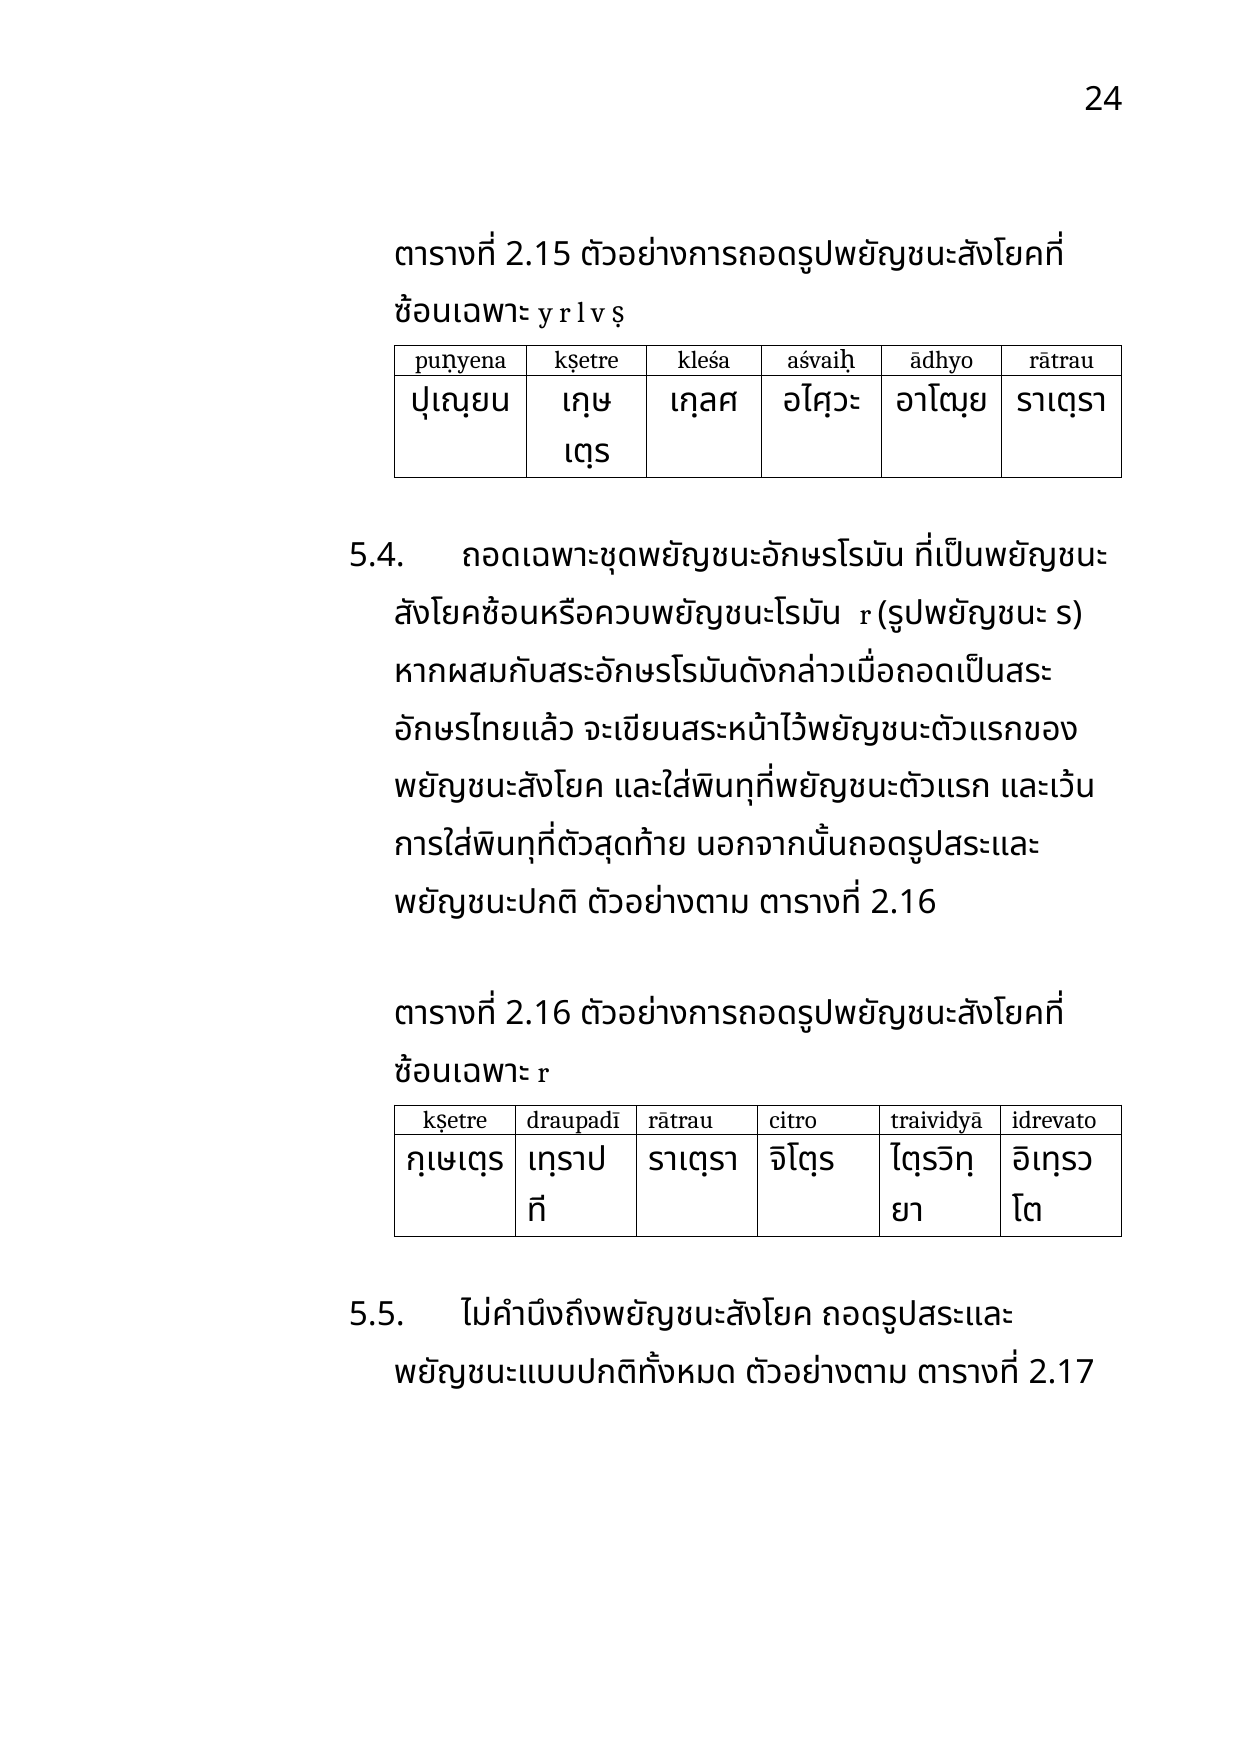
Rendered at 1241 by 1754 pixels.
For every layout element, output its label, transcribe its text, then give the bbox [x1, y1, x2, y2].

table_cell เกฺษเตฺร [527, 376, 646, 477]
list ถอดเฉพาะชุดพยัญชนะอักษรโรมัน ที่เป็นพยัญชนะสังโยคซ้อนหรือควบพยัญชนะโรมัน r (รูปพยัญชนะ ร) หากผสมกับสระอักษรโรมันดังกล่าวเมื่อถอดเป็นสระอักษรไทยแล้ว จะเขียนสระหน้าไว้พยัญชนะตัวแรกของพยัญชนะสังโยค และใส่พินทุที่พยัญชนะตัวแรก และเว้นการใส่พินทุที่ตัวสุดท้าย นอกจากนั้นถอดรูปสระและพยัญชนะปกติ ตัวอย่างตาม ตารางที่ 2.16 [349, 530, 1122, 929]
table_cell อไศฺวะ [762, 376, 881, 477]
table_cell อาโฒฺย [882, 376, 1001, 477]
table_cell ปุเณฺยน [395, 376, 526, 477]
list ตารางที่ 2.16 ตัวอย่างการถอดรูปพยัญชนะสังโยคที่ซ้อนเฉพาะ r [394, 988, 1122, 1097]
table_header kleśa [647, 346, 761, 375]
table_header puṇyena [395, 346, 526, 375]
table_cell ไตฺรวิทฺยา [880, 1135, 1000, 1236]
table_header rātrau [1002, 346, 1121, 375]
list ไม่คำนึงถึงพยัญชนะสังโยค ถอดรูปสระและพยัญชนะแบบปกติทั้งหมด ตัวอย่างตาม ตารางที่ 2.17 [349, 1289, 1122, 1398]
table_cell ราเตฺรา [637, 1135, 757, 1236]
table_header rātrau [637, 1106, 757, 1134]
table_cell เทฺราปที [516, 1135, 636, 1236]
table_header traividyā [880, 1106, 1000, 1134]
table_cell กฺเษเตฺร [395, 1135, 515, 1236]
table_cell ราเตฺรา [1002, 376, 1121, 477]
table_cell อิเทฺรวโต [1001, 1135, 1121, 1236]
table_cell จิโตฺร [758, 1135, 879, 1236]
list ตารางที่ 2.15 ตัวอย่างการถอดรูปพยัญชนะสังโยคที่ซ้อนเฉพาะ y r l v ṣ [394, 229, 1122, 338]
table_cell เกฺลศ [647, 376, 761, 477]
table_header citro [758, 1106, 879, 1134]
table_header kṣetre [527, 346, 646, 375]
table_header aśvaiḥ [762, 346, 881, 375]
table_header idrevato [1001, 1106, 1121, 1134]
table_header draupadī [516, 1106, 636, 1134]
table_header ādhyo [882, 346, 1001, 375]
table_header kṣetre [395, 1106, 515, 1134]
